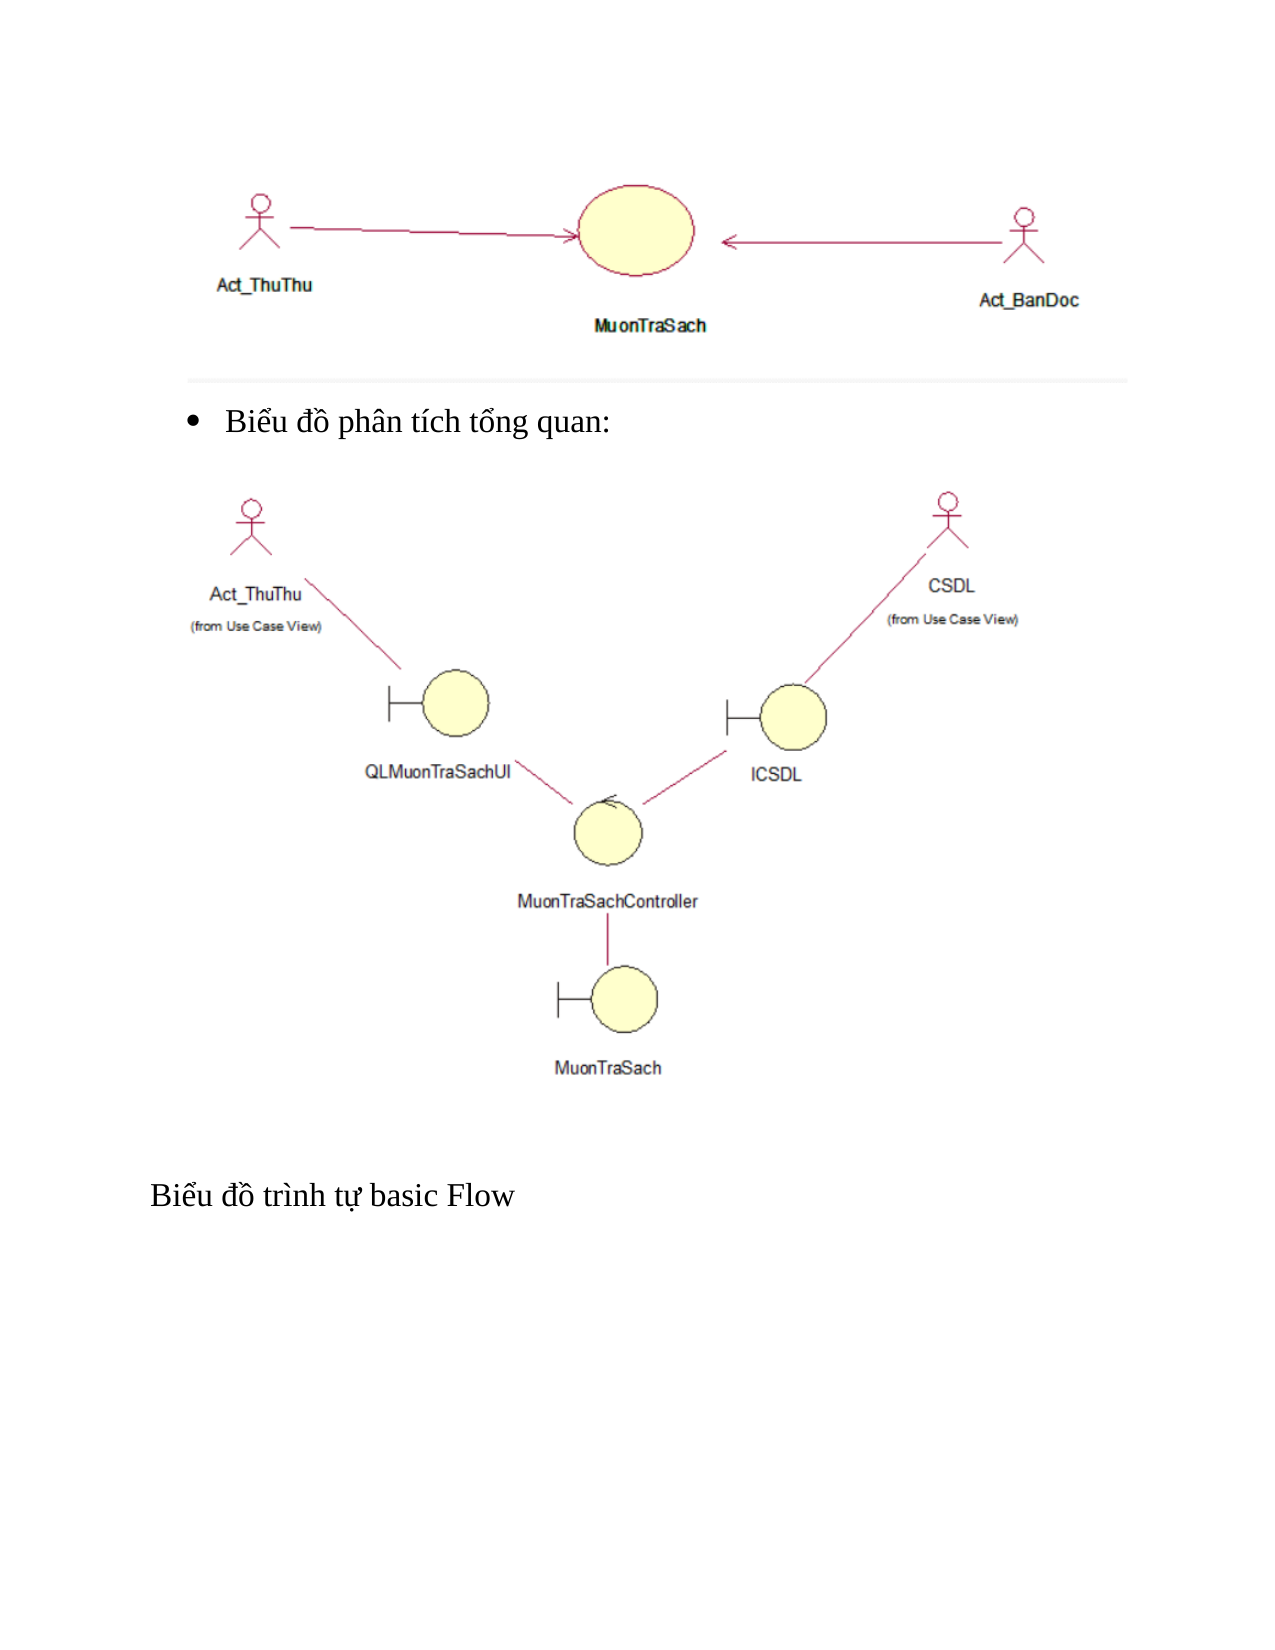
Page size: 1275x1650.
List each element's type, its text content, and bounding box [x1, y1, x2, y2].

picture [150, 458, 1091, 1110]
text Biểu đồ trình tự basic Flow [150, 1175, 1125, 1213]
picture [187, 150, 1128, 383]
list Biểu đồ phân tích tổng quan: [187, 402, 1125, 440]
